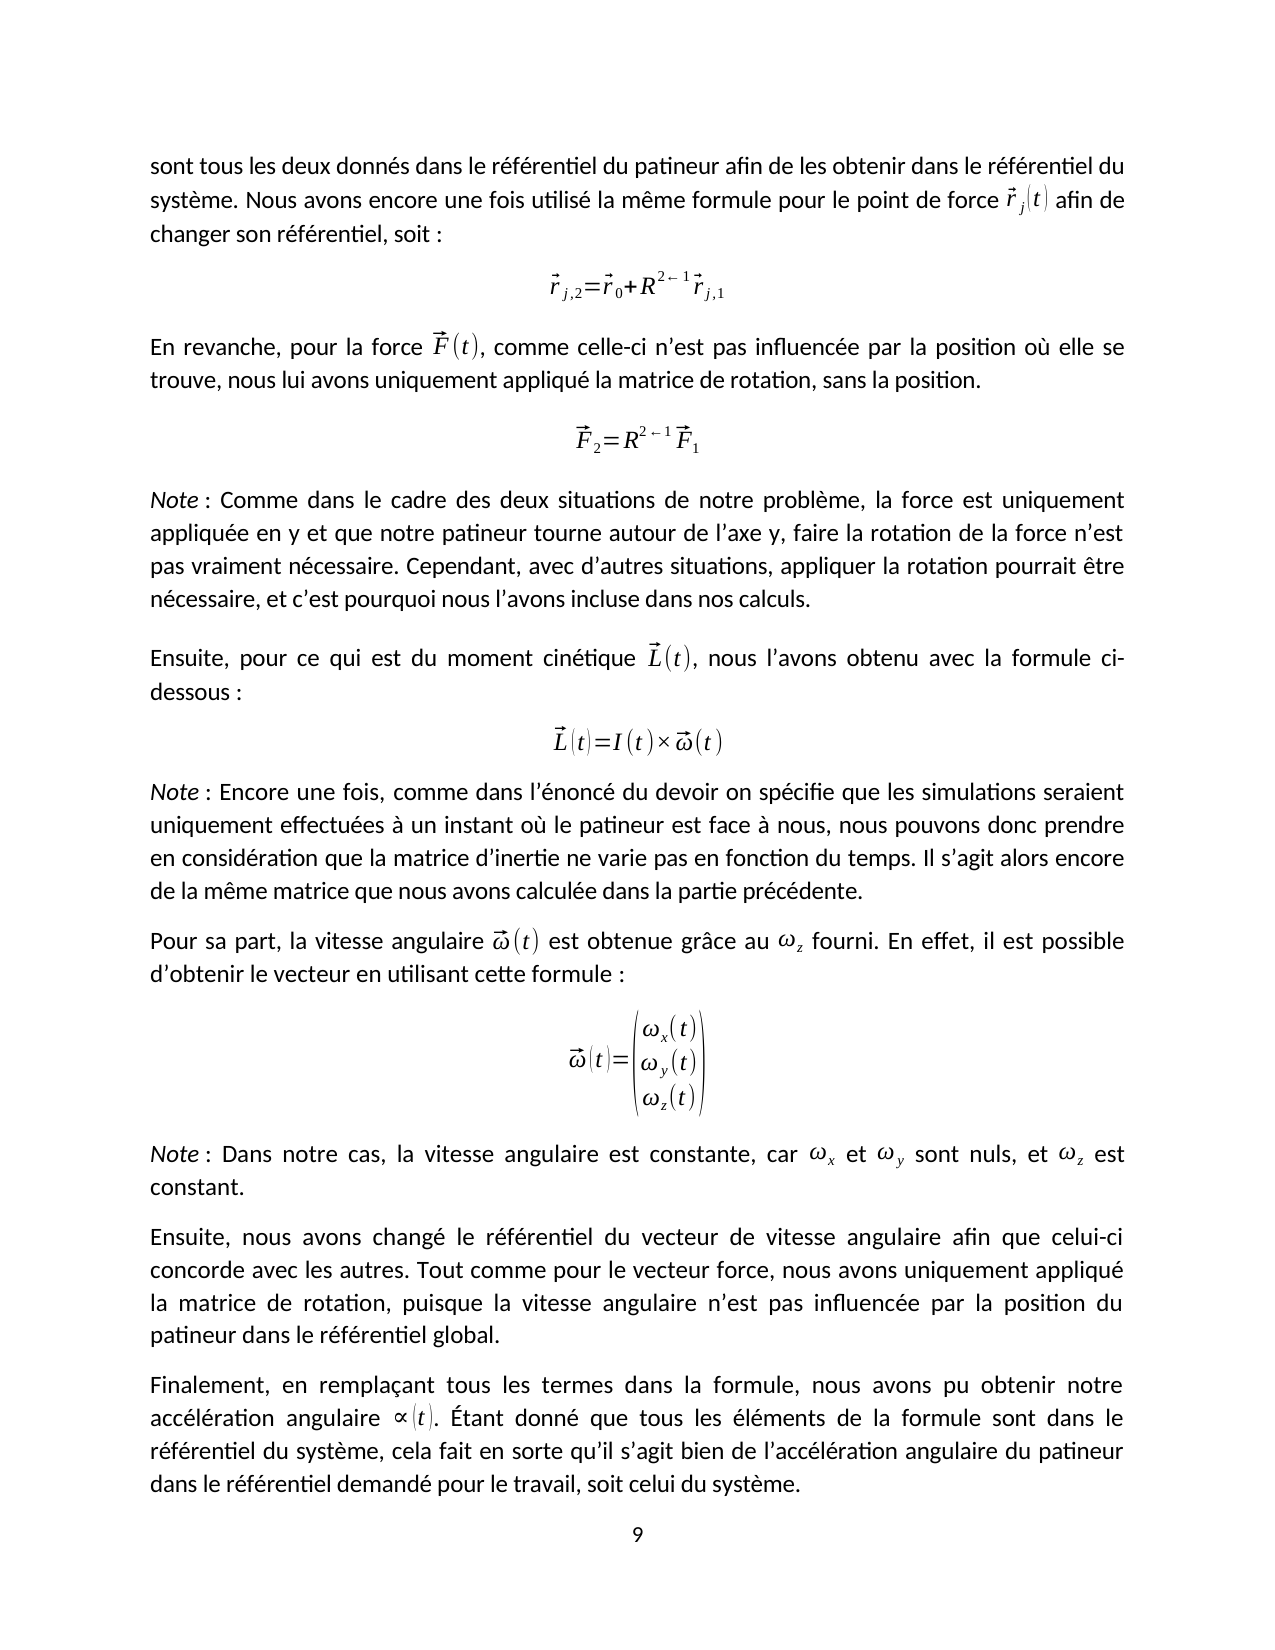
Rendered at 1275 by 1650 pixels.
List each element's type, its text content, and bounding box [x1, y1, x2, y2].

text Finalement, en remplaçant tous les termes dans la formule, nous avons pu obtenir notre accélération angulaire . Étant donné que tous les éléments de la formule sont dans le référentiel du système, cela fait en sorte qu’il s’agit bien de l’accélération angulaire du patineur dans le référentiel demandé pour le travail, soit celui du système. [150, 1400, 1125, 1498]
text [150, 150, 1125, 249]
text Pour sa part, la vitesse angulaire est obtenue grâce au fourni. En effet, il est possible d’obtenir le vecteur en utilisant cette formule : [150, 925, 1125, 989]
text Note : Comme dans le cadre des deux situations de notre problème, la force est uniquement appliquée en y et que notre patineur tourne autour de l’axe y, faire la rotation de la force n’est pas vraiment nécessaire. Cependant, avec d’autres situations, appliquer la rotation pourrait être nécessaire, et c’est pourquoi nous l’avons incluse dans nos calculs. [150, 484, 1125, 614]
text Note : Encore une fois, comme dans l’énoncé du devoir on spécifie que les simulations seraient uniquement effectuées à un instant où le patineur est face à nous, nous pouvons donc prendre en considération que la matrice d’inertie ne varie pas en fonction du temps. Il s’agit alors encore de la même matrice que nous avons calculée dans la partie précédente. [150, 777, 1125, 906]
text Ensuite, nous avons changé le référentiel du vecteur de vitesse angulaire afin que celui-ci concorde avec les autres. Tout comme pour le vecteur force, nous avons uniquement appliqué la matrice de rotation, puisque la vitesse angulaire n’est pas influencée par la position du patineur dans le référentiel global. [150, 1317, 1125, 1350]
text Ensuite, pour ce qui est du moment cinétique , nous l’avons obtenu avec la formule ci-dessous : [150, 641, 1125, 706]
text Note : Dans notre cas, la vitesse angulaire est constante, car et sont nuls, et est constant. [150, 1137, 1125, 1202]
text En revanche, pour la force , comme celle-ci n’est pas influencée par la position où elle se trouve, nous lui avons uniquement appliqué la matrice de rotation, sans la position. [150, 330, 1125, 395]
